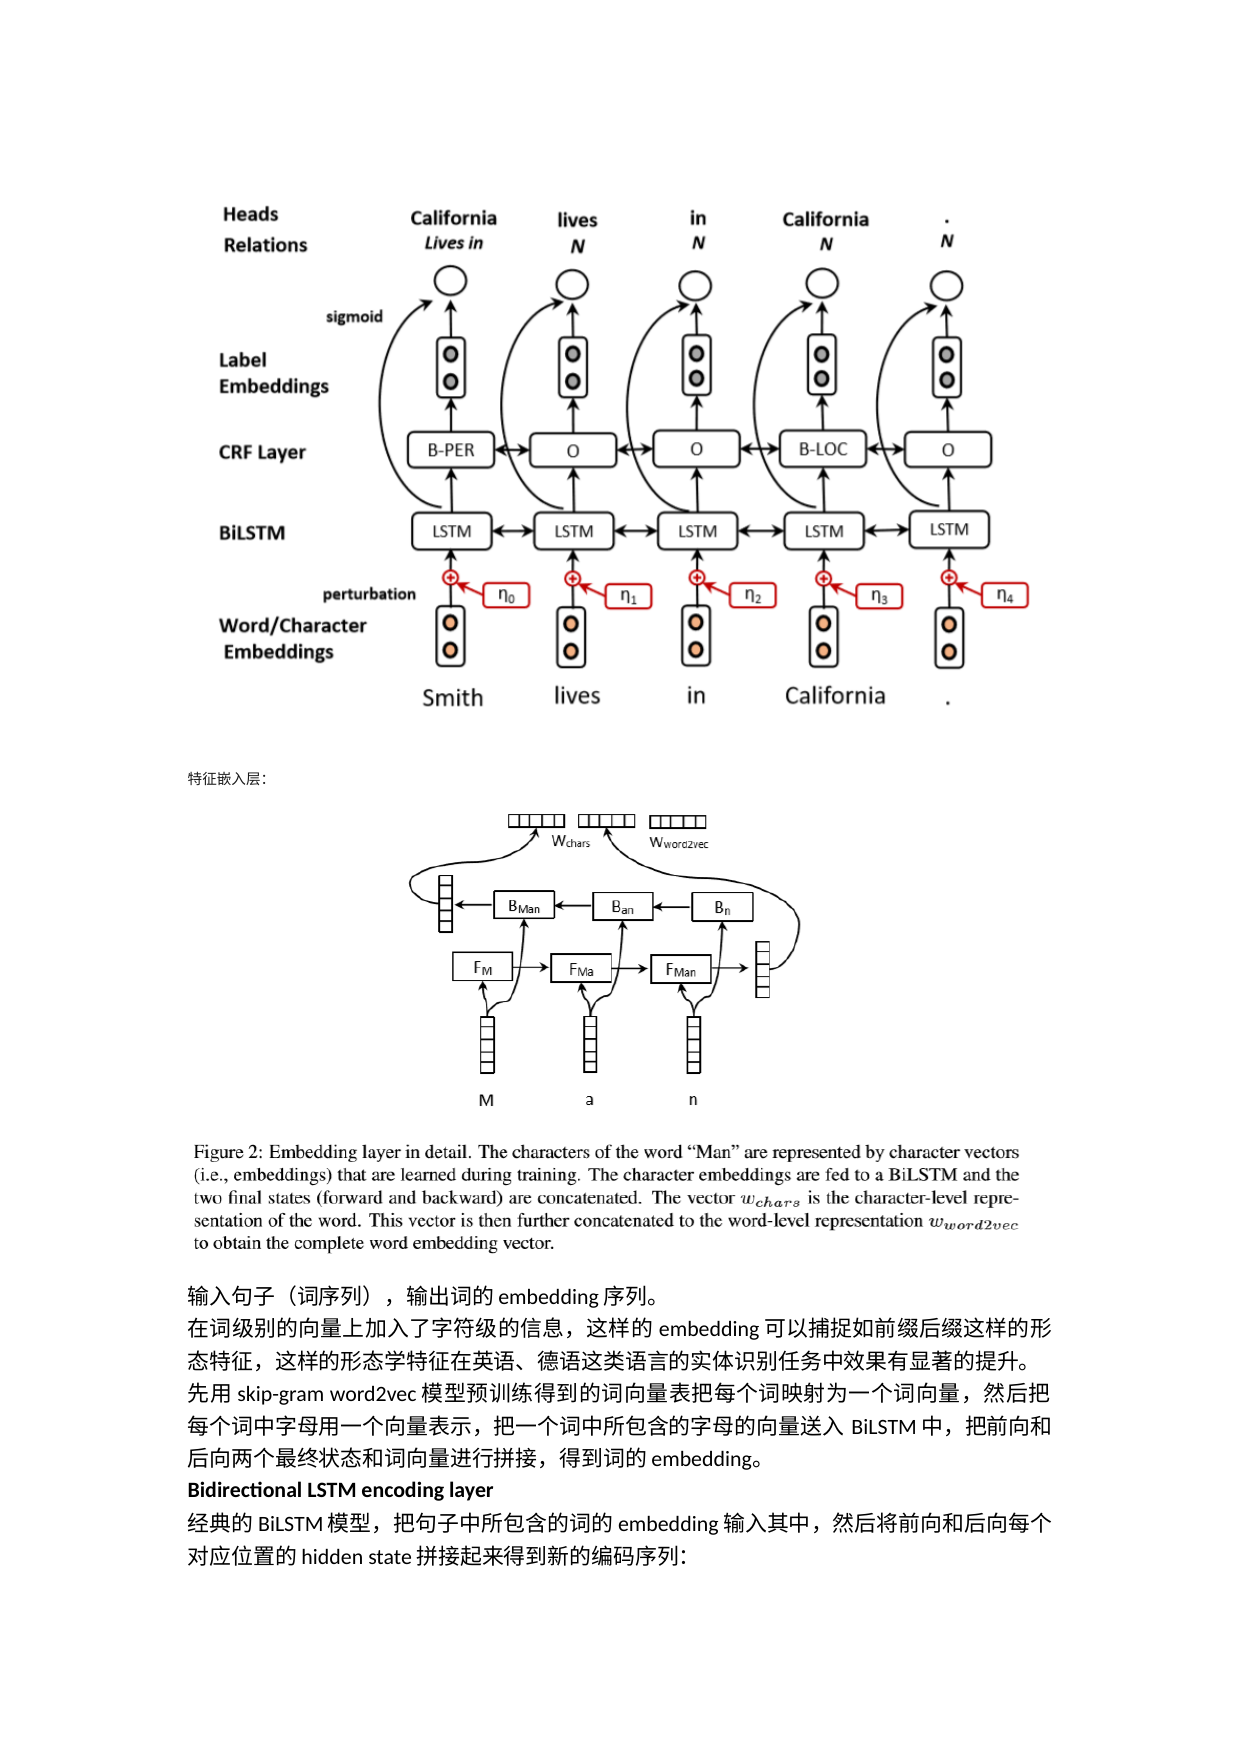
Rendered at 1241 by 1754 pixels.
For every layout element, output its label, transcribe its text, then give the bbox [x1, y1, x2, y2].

picture [187, 808, 1053, 1254]
text 特征嵌入层： [187, 762, 1053, 794]
text Bidirectional LSTM encoding layer [187, 1473, 1053, 1506]
text 输入句子（词序列），输出词的embedding序列。 [187, 1278, 1053, 1311]
text 先用skip-gram word2vec模型预训练得到的词向量表把每个词映射为一个词向量，然后把每个词中字母用一个向量表示，把一个词中所包含的字母的向量送入BiLSTM中，把前向和后向两个最终状态和词向量进行拼接，得到词的embedding。 [187, 1376, 1053, 1473]
text 在词级别的向量上加入了字符级的信息，这样的embedding可以捕捉如前缀后缀这样的形态特征，这样的形态学特征在英语、德语这类语言的实体识别任务中效果有显著的提升。 [187, 1311, 1053, 1376]
picture [187, 162, 1053, 732]
text 经典的BiLSTM模型，把句子中所包含的词的embedding输入其中，然后将前向和后向每个对应位置的hidden state拼接起来得到新的编码序列： [187, 1506, 1053, 1571]
